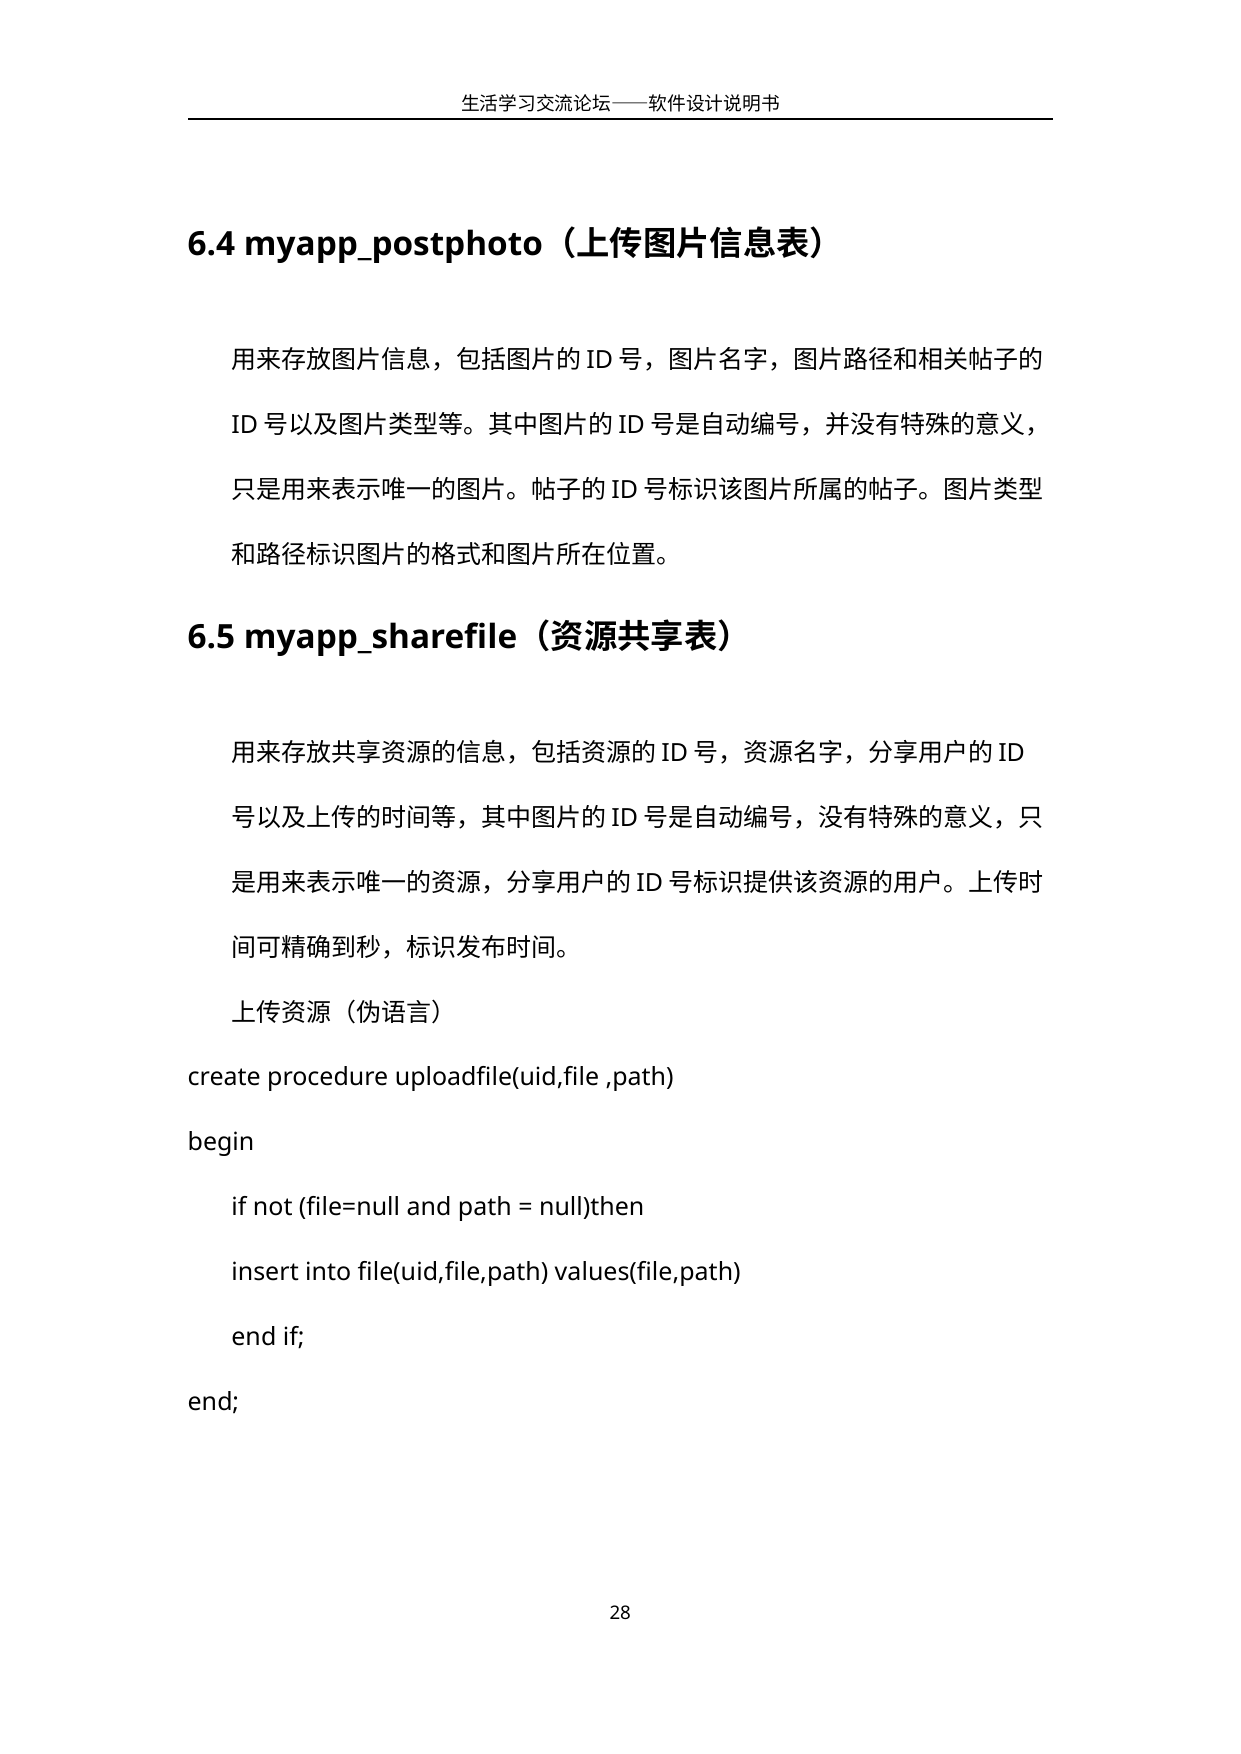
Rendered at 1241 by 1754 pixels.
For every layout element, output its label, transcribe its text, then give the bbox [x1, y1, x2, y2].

subtitle 6.5 myapp_sharefile（资源共享表） [187, 601, 1053, 666]
text end; [187, 1368, 1053, 1433]
text 用来存放共享资源的信息，包括资源的ID号，资源名字，分享用户的ID号以及上传的时间等，其中图片的ID号是自动编号，没有特殊的意义，只是用来表示唯一的资源，分享用户的ID号标识提供该资源的用户。上传时间可精确到秒，标识发布时间。 [231, 718, 1053, 978]
subtitle 6.4 myapp_postphoto（上传图片信息表） [187, 208, 1053, 273]
text 上传资源（伪语言） [231, 978, 1053, 1043]
text end if; [187, 1303, 1053, 1368]
text begin [187, 1108, 1053, 1173]
text create procedure uploadfile(uid,file ,path) [187, 1043, 1053, 1108]
text 用来存放图片信息，包括图片的ID号，图片名字，图片路径和相关帖子的ID号以及图片类型等。其中图片的ID号是自动编号，并没有特殊的意义，只是用来表示唯一的图片。帖子的ID号标识该图片所属的帖子。图片类型和路径标识图片的格式和图片所在位置。 [231, 325, 1053, 585]
text if not (file=null and path = null)then [187, 1173, 1053, 1238]
text insert into file(uid,file,path) values(file,path) [187, 1238, 1053, 1303]
